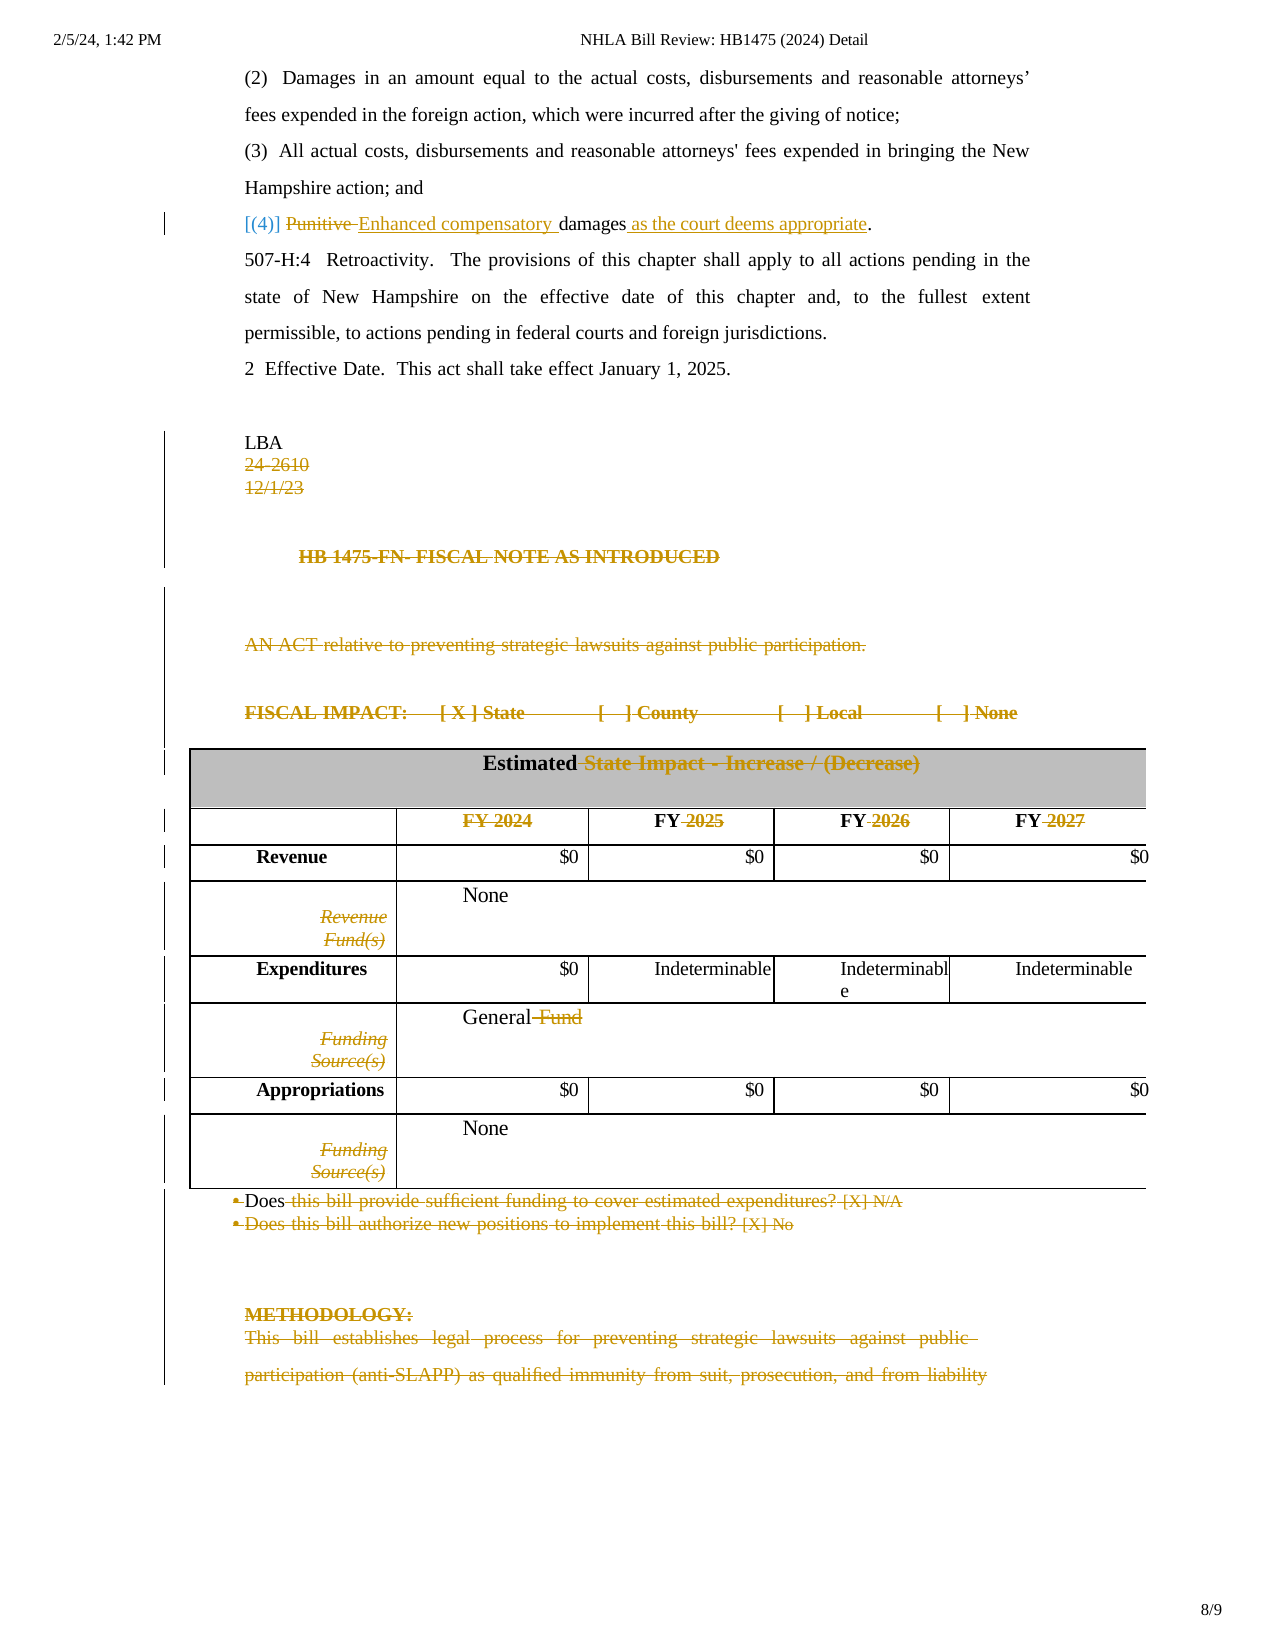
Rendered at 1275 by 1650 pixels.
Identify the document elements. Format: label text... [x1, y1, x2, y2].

table_cell [950, 809, 1146, 844]
text 507-H:4 Retroactivity. The provisions of this chapter shall apply to all actions pending in the state of New Hampshire on the effective date of this chapter and, to the fullest extent permissible, to actions pending in federal courts and foreign jurisdictions. [244, 248, 1031, 344]
table_cell [775, 1078, 949, 1113]
list All actual costs, disbursements and reasonable attorneys' fees expended in bringing the New Hampshire action; and [244, 139, 1031, 198]
table_cell [397, 882, 1146, 955]
table_cell [950, 957, 1146, 1002]
table_cell [191, 1115, 396, 1188]
table_cell [397, 1115, 1146, 1188]
table_cell [397, 1004, 1146, 1077]
table_cell [589, 1078, 773, 1113]
table_cell [191, 957, 396, 1002]
table_cell [775, 957, 949, 1002]
table_cell [397, 809, 588, 844]
table_cell [950, 846, 1146, 880]
table_cell [191, 809, 396, 844]
table_cell [191, 1004, 396, 1077]
list Damages in an amount equal to the actual costs, disbursements and reasonable attorneys’ fees expended in the foreign action, which were incurred after the giving of notice; [244, 66, 1031, 126]
table_header [191, 750, 1146, 807]
table_cell [589, 846, 773, 880]
table_cell [775, 809, 949, 844]
table_cell [397, 957, 588, 1002]
table_cell [397, 846, 588, 880]
list damages. [244, 212, 1229, 235]
table_cell [191, 846, 396, 880]
table_cell [589, 957, 773, 1002]
table_cell [397, 1078, 588, 1113]
table_cell [191, 882, 396, 955]
table_cell [775, 846, 949, 880]
table_cell [950, 1078, 1146, 1113]
list Effective Date. This act shall take effect January 1, 2025. [244, 358, 1229, 380]
table_cell [589, 809, 773, 844]
table_cell [191, 1078, 396, 1113]
